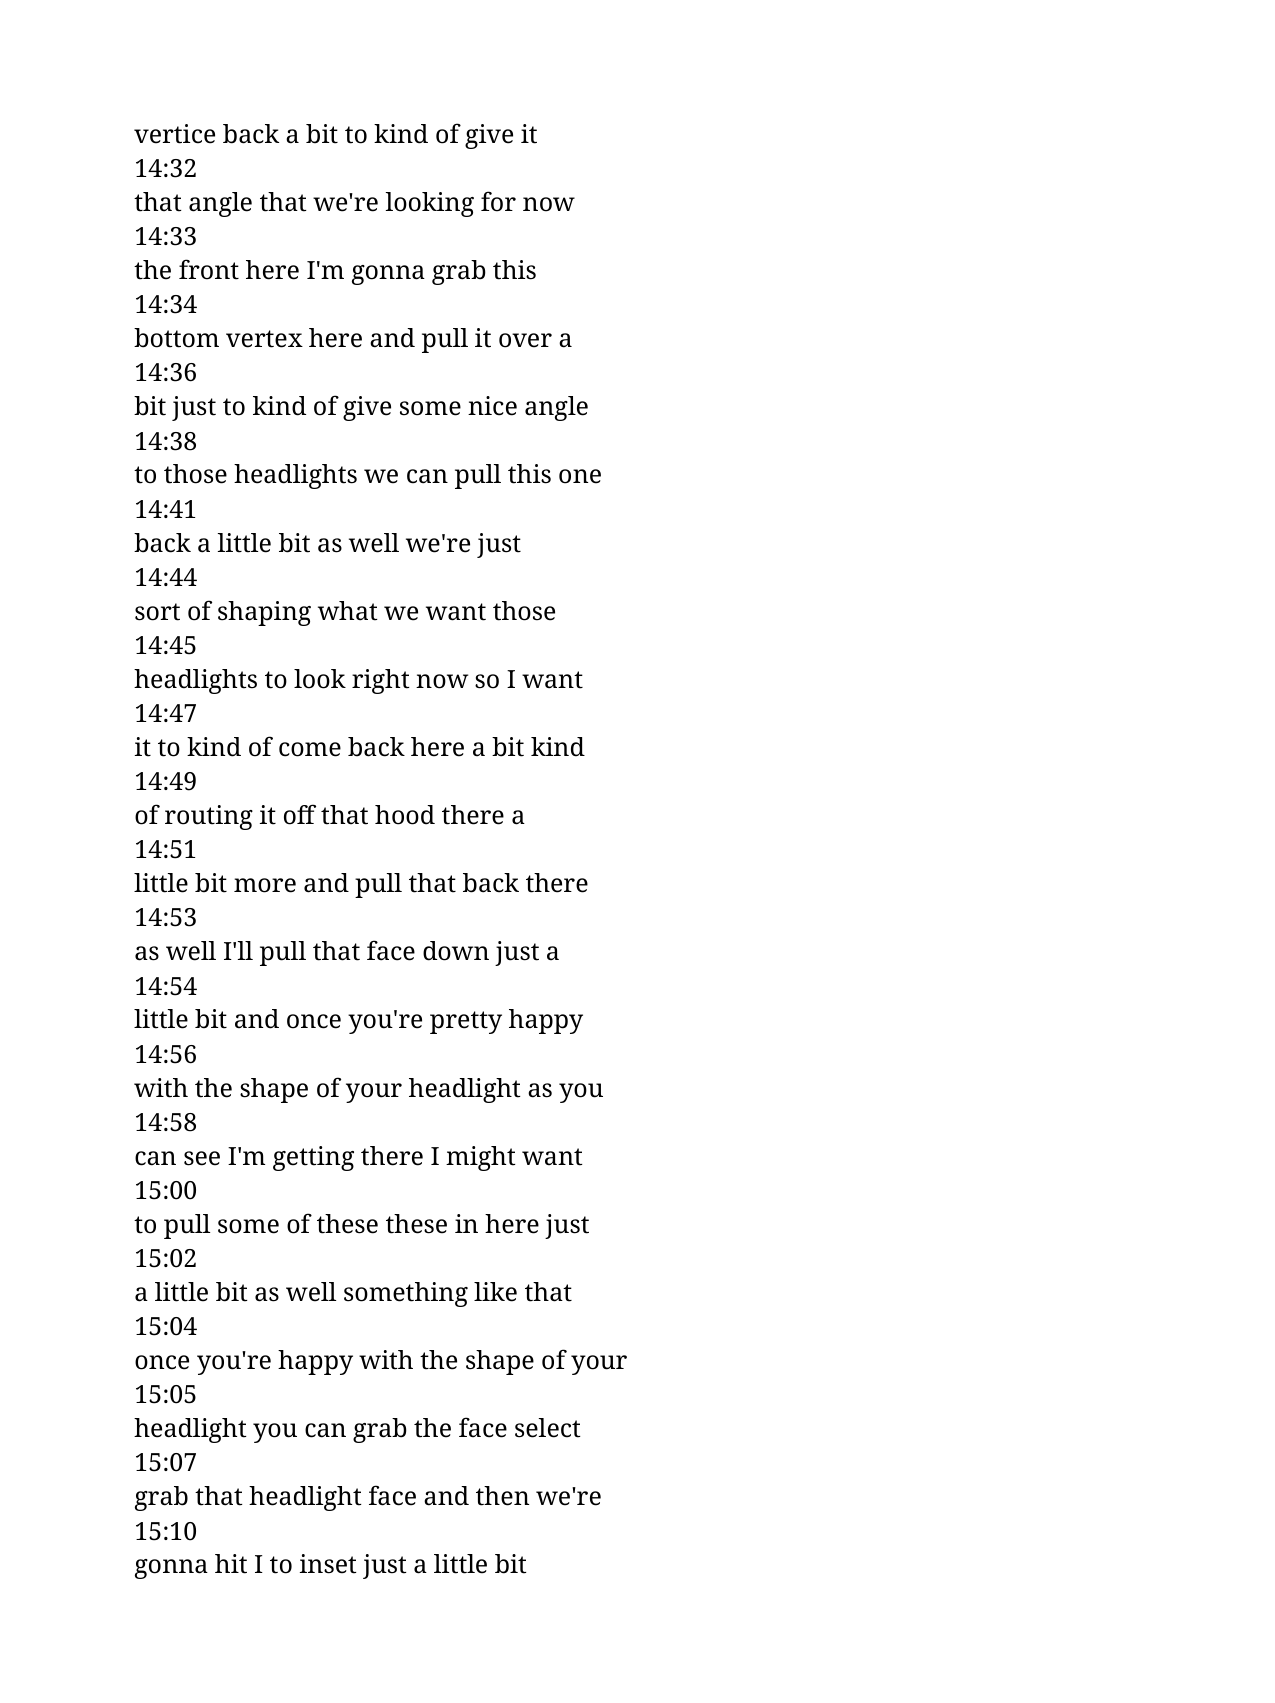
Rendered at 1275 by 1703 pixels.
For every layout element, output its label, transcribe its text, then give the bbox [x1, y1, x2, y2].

text 14:47 [134, 696, 1147, 730]
text little bit more and pull that back there [134, 866, 1167, 900]
text to those headlights we can pull this one [134, 457, 1167, 491]
text 14:36 [134, 355, 1147, 389]
text 14:45 [134, 627, 1147, 662]
text headlights to look right now so I want [134, 662, 1167, 696]
text 14:33 [134, 219, 1147, 253]
text 14:49 [134, 764, 1147, 798]
text 14:58 [134, 1104, 1147, 1138]
text 14:56 [134, 1036, 1147, 1070]
text of routing it off that hood there a [134, 798, 1167, 832]
text 14:32 [134, 151, 1147, 185]
text a little bit as well something like that [134, 1275, 1167, 1309]
text 14:53 [134, 900, 1147, 934]
text sort of shaping what we want those [134, 593, 1167, 627]
text the front here I'm gonna grab this [134, 253, 1167, 287]
text once you're happy with the shape of your [134, 1343, 1167, 1377]
text 14:41 [134, 491, 1147, 525]
text back a little bit as well we're just [134, 525, 1167, 559]
text 15:10 [134, 1513, 1147, 1547]
text little bit and once you're pretty happy [134, 1002, 1167, 1036]
text 15:05 [134, 1377, 1147, 1411]
text to pull some of these these in here just [134, 1207, 1167, 1241]
text it to kind of come back here a bit kind [134, 730, 1167, 764]
text gonna hit I to inset just a little bit [134, 1547, 1167, 1581]
text vertice back a bit to kind of give it [134, 117, 1167, 151]
text 14:38 [134, 423, 1147, 457]
text bit just to kind of give some nice angle [134, 389, 1167, 423]
text 15:00 [134, 1172, 1147, 1207]
text 14:34 [134, 287, 1147, 321]
text grab that headlight face and then we're [134, 1479, 1167, 1513]
text bottom vertex here and pull it over a [134, 321, 1167, 355]
text 14:44 [134, 559, 1147, 593]
text can see I'm getting there I might want [134, 1138, 1167, 1172]
text 15:07 [134, 1445, 1147, 1479]
text with the shape of your headlight as you [134, 1070, 1167, 1104]
text 15:04 [134, 1309, 1147, 1343]
text 14:51 [134, 832, 1147, 866]
text as well I'll pull that face down just a [134, 934, 1167, 968]
text 14:54 [134, 968, 1147, 1002]
text that angle that we're looking for now [134, 185, 1167, 219]
text 15:02 [134, 1241, 1147, 1275]
text headlight you can grab the face select [134, 1411, 1167, 1445]
